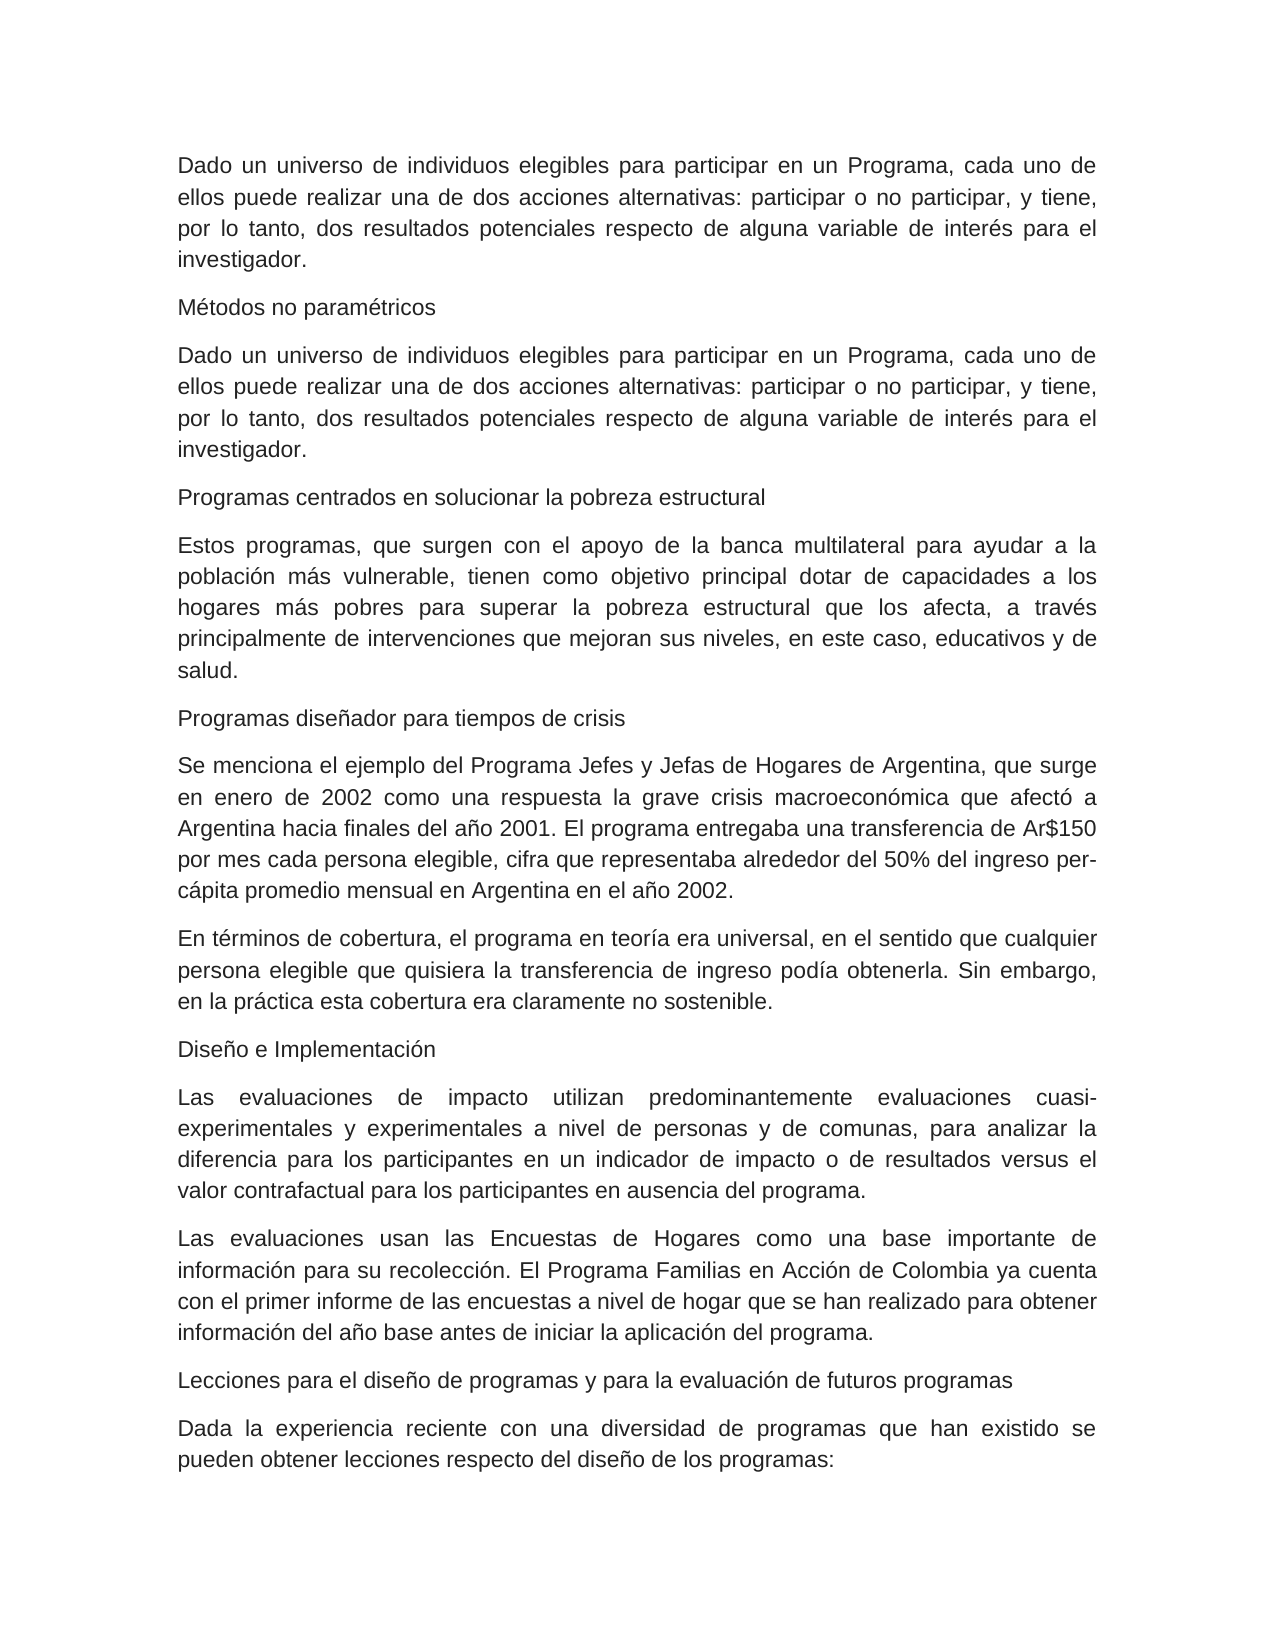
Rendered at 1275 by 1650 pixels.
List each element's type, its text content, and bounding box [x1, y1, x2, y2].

text Dado un universo de individuos elegibles para participar en un Programa, cada uno de ellos puede realizar una de dos acciones alternativas: participar o no participar, y tiene, por lo tanto, dos resultados potenciales respecto de alguna variable de interés para el investigador. [177, 337, 1098, 462]
text Programas diseñador para tiempos de crisis [177, 700, 1098, 731]
text Las evaluaciones de impacto utilizan predominantemente evaluaciones cuasi-experimentales y experimentales a nivel de personas y de comunas, para analizar la diferencia para los participantes en un indicador de impacto o de resultados versus el valor contrafactual para los participantes en ausencia del programa. [177, 1079, 1098, 1204]
text Dado un universo de individuos elegibles para participar en un Programa, cada uno de ellos puede realizar una de dos acciones alternativas: participar o no participar, y tiene, por lo tanto, dos resultados potenciales respecto de alguna variable de interés para el investigador. [177, 148, 1098, 273]
text Estos programas, que surgen con el apoyo de la banca multilateral para ayudar a la población más vulnerable, tienen como objetivo principal dotar de capacidades a los hogares más pobres para superar la pobreza estructural que los afecta, a través principalmente de intervenciones que mejoran sus niveles, en este caso, educativos y de salud. [177, 527, 1098, 683]
text Las evaluaciones usan las Encuestas de Hogares como una base importante de información para su recolección. El Programa Familias en Acción de Colombia ya cuenta con el primer informe de las encuestas a nivel de hogar que se han realizado para obtener información del año base antes de iniciar la aplicación del programa. [177, 1221, 1098, 1346]
text Dada la experiencia reciente con una diversidad de programas que han existido se pueden obtener lecciones respecto del diseño de los programas: [177, 1410, 1098, 1473]
text Métodos no paramétricos [177, 289, 1098, 321]
text Se menciona el ejemplo del Programa Jefes y Jefas de Hogares de Argentina, que surge en enero de 2002 como una respuesta la grave crisis macroeconómica que afectó a Argentina hacia finales del año 2001. El programa entregaba una transferencia de Ar$150 por mes cada persona elegible, cifra que representaba alrededor del 50% del ingreso per-cápita promedio mensual en Argentina en el año 2002. [177, 748, 1098, 904]
text Diseño e Implementación [177, 1031, 1098, 1062]
text En términos de cobertura, el programa en teoría era universal, en el sentido que cualquier persona elegible que quisiera la transferencia de ingreso podía obtenerla. Sin embargo, en la práctica esta cobertura era claramente no sostenible. [177, 921, 1098, 1014]
text Programas centrados en solucionar la pobreza estructural [177, 479, 1098, 510]
text Lecciones para el diseño de programas y para la evaluación de futuros programas [177, 1362, 1098, 1393]
